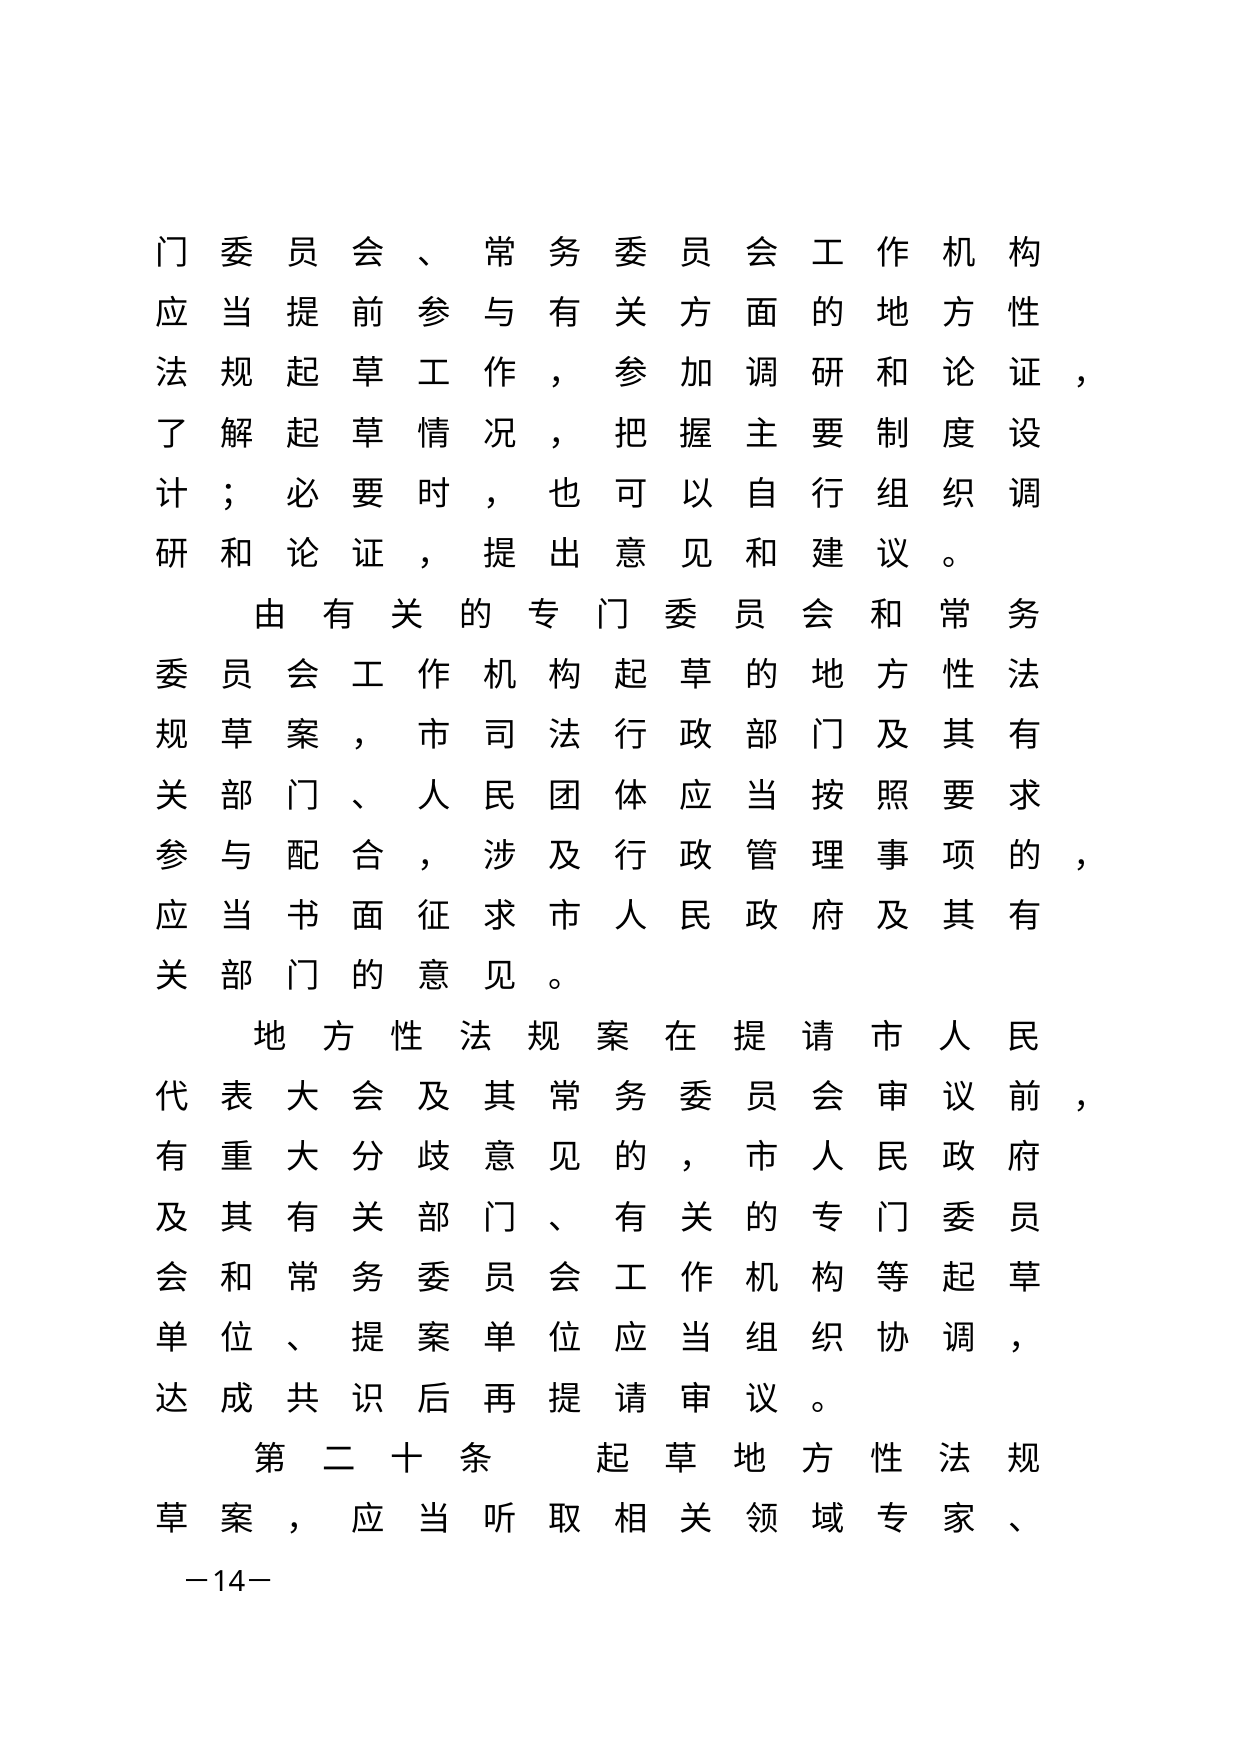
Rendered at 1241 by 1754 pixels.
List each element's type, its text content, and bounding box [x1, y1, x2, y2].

text 第二十条 起草地方性法规草案，应当听取相关领域专家、学者、实际工作者以及行政相对人代表的意见。 [155, 1426, 1073, 1546]
text 地方性法规案在提请市人民代表大会及其常务委员会审议前，有重大分歧意见的，市人民政府及其有关部门、有关的专门委员会和常务委员会工作机构等起草单位、提案单位应当组织协调，达成共识后再提请审议。 [155, 1003, 1073, 1426]
text 法制工作委员会和有关的专门委员会、常务委员会工作机构应当提前参与有关方面的地方性法规起草工作，参加调研和论证，了解起草情况，把握主要制度设计；必要时，也可以自行组织调研和论证，提出意见和建议。 [155, 219, 1073, 581]
text 由有关的专门委员会和常务委员会工作机构起草的地方性法规草案，市司法行政部门及其有关部门、人民团体应当按照要求参与配合，涉及行政管理事项的，应当书面征求市人民政府及其有关部门的意见。 [155, 581, 1073, 1003]
